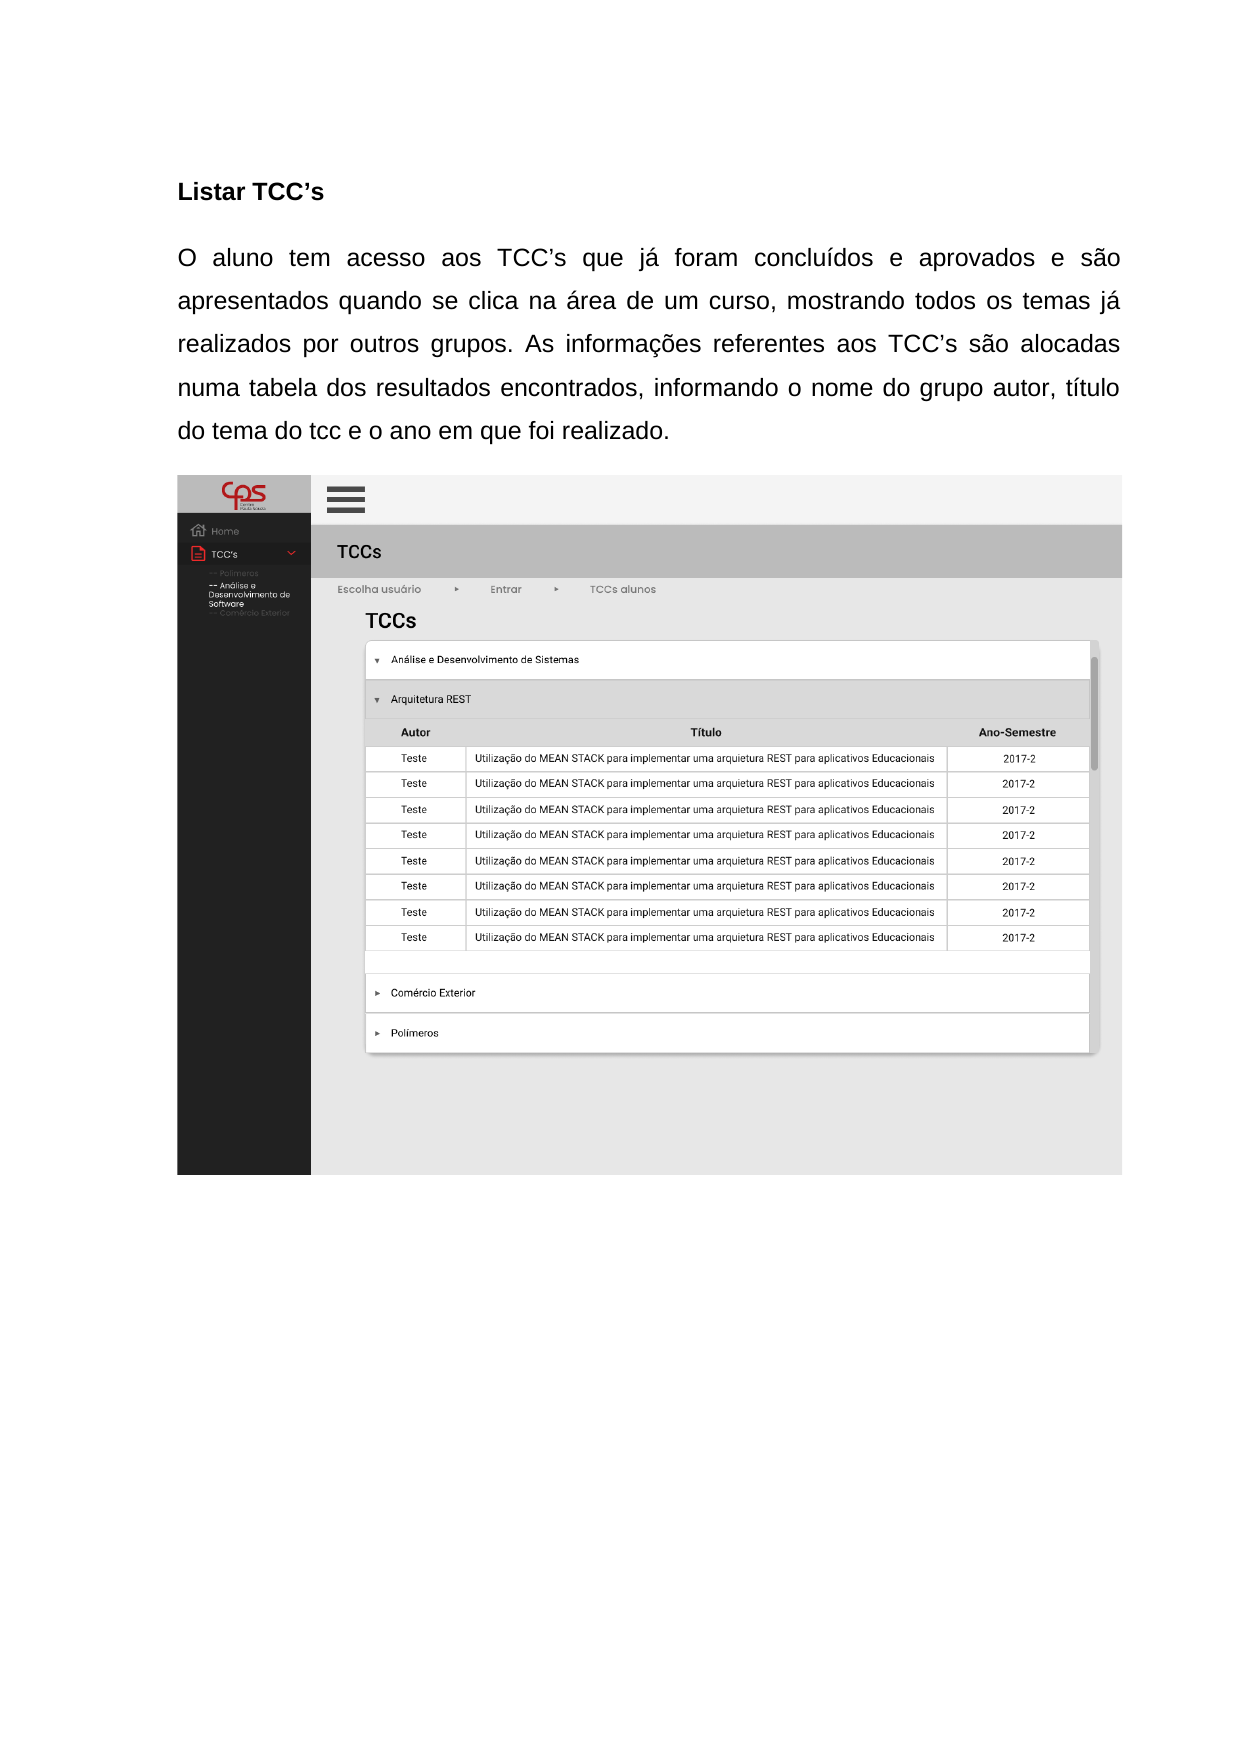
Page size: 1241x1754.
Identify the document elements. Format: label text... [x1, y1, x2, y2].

text Listar TCC’s [177, 177, 1122, 206]
text O aluno tem acesso aos TCC’s que já foram concluídos e aprovados e são apresentados quando se clica na área de um curso, mostrando todos os temas já realizados por outros grupos. As informações referentes aos TCC’s são alocadas numa tabela dos resultados encontrados, informando o nome do grupo autor, título do tema do tcc e o ano em que foi realizado. [177, 243, 1122, 444]
picture [177, 475, 1123, 1175]
